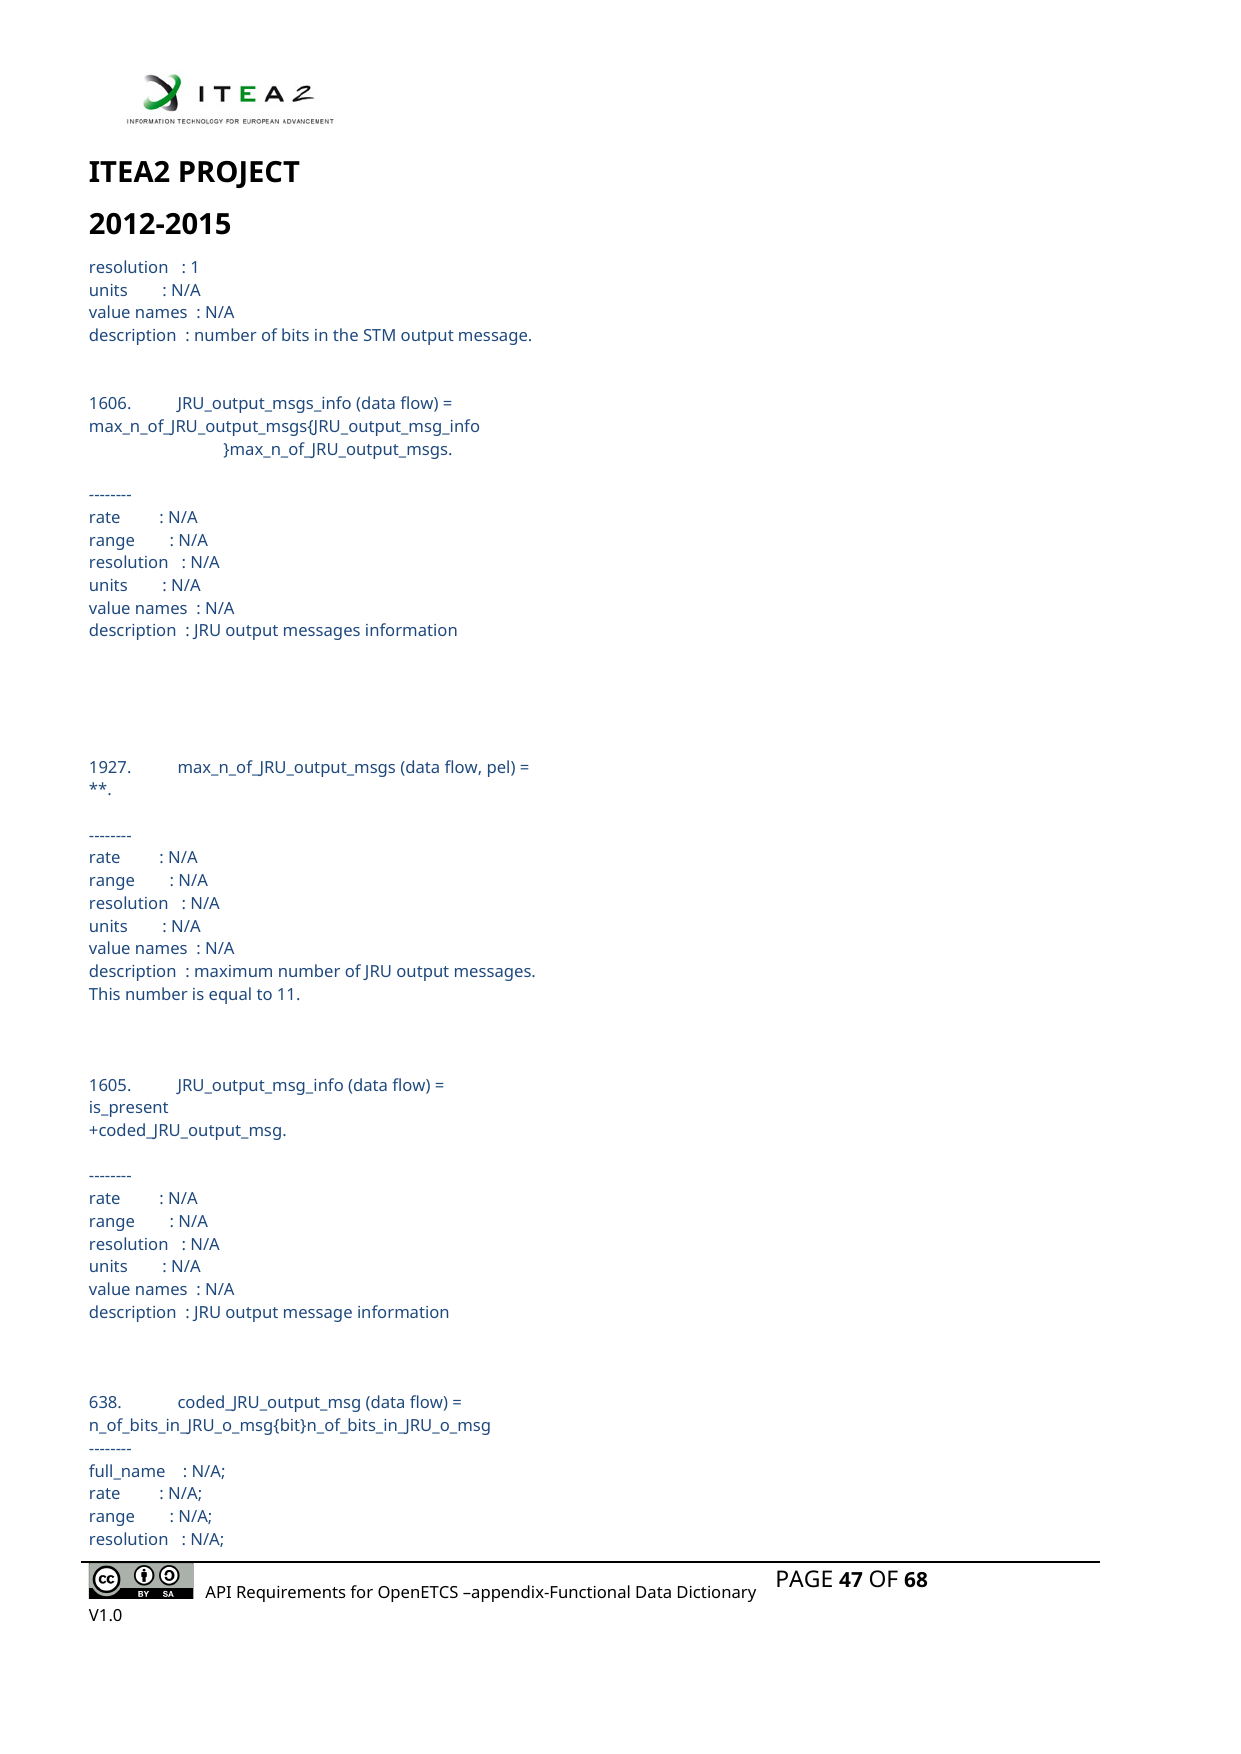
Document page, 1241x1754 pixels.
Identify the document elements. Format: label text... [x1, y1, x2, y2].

text resolution : N/A [89, 551, 1090, 573]
text full_name : N/A; [89, 1459, 1090, 1482]
text is_present [89, 1096, 1090, 1118]
text description : maximum number of JRU output messages. [89, 959, 1090, 982]
text -------- [89, 823, 1090, 846]
text value names : N/A [89, 937, 1090, 959]
text 1605. JRU_output_msg_info (data flow) = [89, 1073, 1090, 1096]
text }max_n_of_JRU_output_msgs. [89, 437, 1090, 460]
text max_n_of_JRU_output_msgs{JRU_output_msg_info [89, 414, 1090, 437]
text units : N/A [89, 573, 1090, 596]
text description : JRU output message information [89, 1300, 1090, 1323]
text n_of_bits_in_JRU_o_msg{bit}n_of_bits_in_JRU_o_msg [89, 1414, 1090, 1436]
text rate : N/A [89, 505, 1090, 528]
text range : N/A [89, 528, 1090, 551]
text value names : N/A [89, 1277, 1090, 1300]
picture [88, 59, 372, 139]
text description : JRU output messages information [89, 619, 1090, 642]
text units : N/A [89, 1255, 1090, 1277]
text -------- [89, 483, 1090, 505]
text **. [89, 778, 1090, 801]
text rate : N/A; [89, 1482, 1090, 1504]
text rate : N/A [89, 846, 1090, 869]
text units : N/A [89, 914, 1090, 937]
text +coded_JRU_output_msg. [89, 1118, 1090, 1141]
text This number is equal to 11. [89, 982, 1090, 1005]
picture [88, 1562, 194, 1599]
text resolution : 1 [89, 256, 1090, 278]
text value names : N/A [89, 596, 1090, 619]
text resolution : N/A [89, 1232, 1090, 1255]
text range : N/A; [89, 1504, 1090, 1527]
text resolution : N/A; [89, 1527, 1090, 1550]
text rate : N/A [89, 1187, 1090, 1209]
text range : N/A [89, 869, 1090, 891]
text range : N/A [89, 1209, 1090, 1232]
text description : number of bits in the STM output message. [89, 324, 1090, 346]
text units : N/A [89, 278, 1090, 301]
text 1606. JRU_output_msgs_info (data flow) = [89, 392, 1090, 414]
text 1927. max_n_of_JRU_output_msgs (data flow, pel) = [89, 755, 1090, 778]
text -------- [89, 1436, 1090, 1459]
text -------- [89, 1164, 1090, 1187]
text value names : N/A [89, 301, 1090, 324]
text 638. coded_JRU_output_msg (data flow) = [89, 1391, 1090, 1414]
text resolution : N/A [89, 891, 1090, 914]
